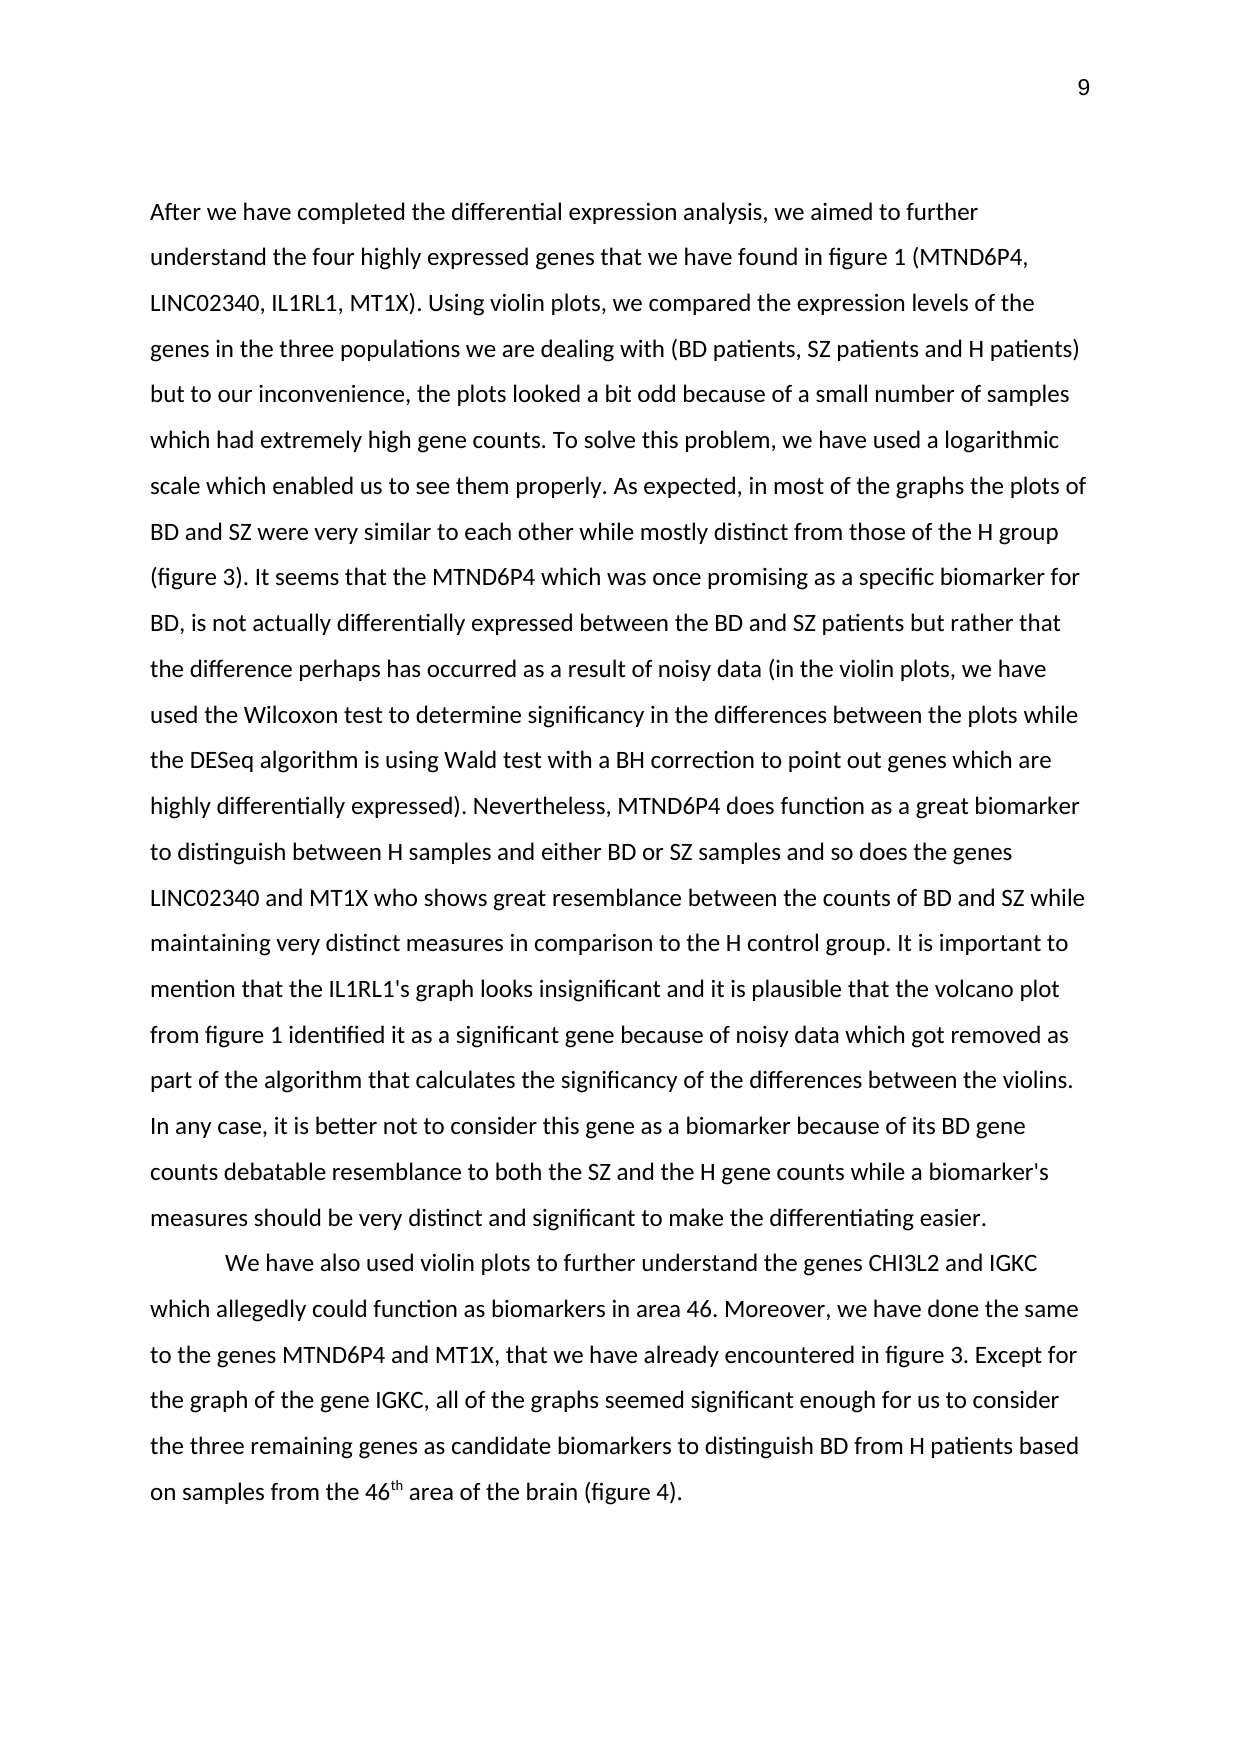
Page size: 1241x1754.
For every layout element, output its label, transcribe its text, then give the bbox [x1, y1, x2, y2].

text After we have completed the differential expression analysis, we aimed to further understand the four highly expressed genes that we have found in figure 1 (MTND6P4, LINC02340, IL1RL1, MT1X). Using violin plots, we compared the expression levels of the genes in the three populations we are dealing with (BD patients, SZ patients and H patients) but to our inconvenience, the plots looked a bit odd because of a small number of samples which had extremely high gene counts. To solve this problem, we have used a logarithmic scale which enabled us to see them properly. As expected, in most of the graphs the plots of BD and SZ were very similar to each other while mostly distinct from those of the H group (figure 3). It seems that the MTND6P4 which was once promising as a specific biomarker for BD, is not actually differentially expressed between the BD and SZ patients but rather that the difference perhaps has occurred as a result of noisy data (in the violin plots, we have used the Wilcoxon test to determine significancy in the differences between the plots while the DESeq algorithm is using Wald test with a BH correction to point out genes which are highly differentially expressed). Nevertheless, MTND6P4 does function as a great biomarker to distinguish between H samples and either BD or SZ samples and so does the genes LINC02340 and MT1X who shows great resemblance between the counts of BD and SZ while maintaining very distinct measures in comparison to the H control group. It is important to mention that the IL1RL1's graph looks insignificant and it is plausible that the volcano plot from figure 1 identified it as a significant gene because of noisy data which got removed as part of the algorithm that calculates the significancy of the differences between the violins. In any case, it is better not to consider this gene as a biomarker because of its BD gene counts debatable resemblance to both the SZ and the H gene counts while a biomarker's measures should be very distinct and significant to make the differentiating easier. [150, 196, 1090, 1232]
text We have also used violin plots to further understand the genes CHI3L2 and IGKC which allegedly could function as biomarkers in area 46. Moreover, we have done the same to the genes MTND6P4 and MT1X, that we have already encountered in figure 3. Except for the graph of the gene IGKC, all of the graphs seemed significant enough for us to consider the three remaining genes as candidate biomarkers to distinguish BD from H patients based on samples from the 46th area of the brain (figure 4). [150, 1247, 1090, 1507]
